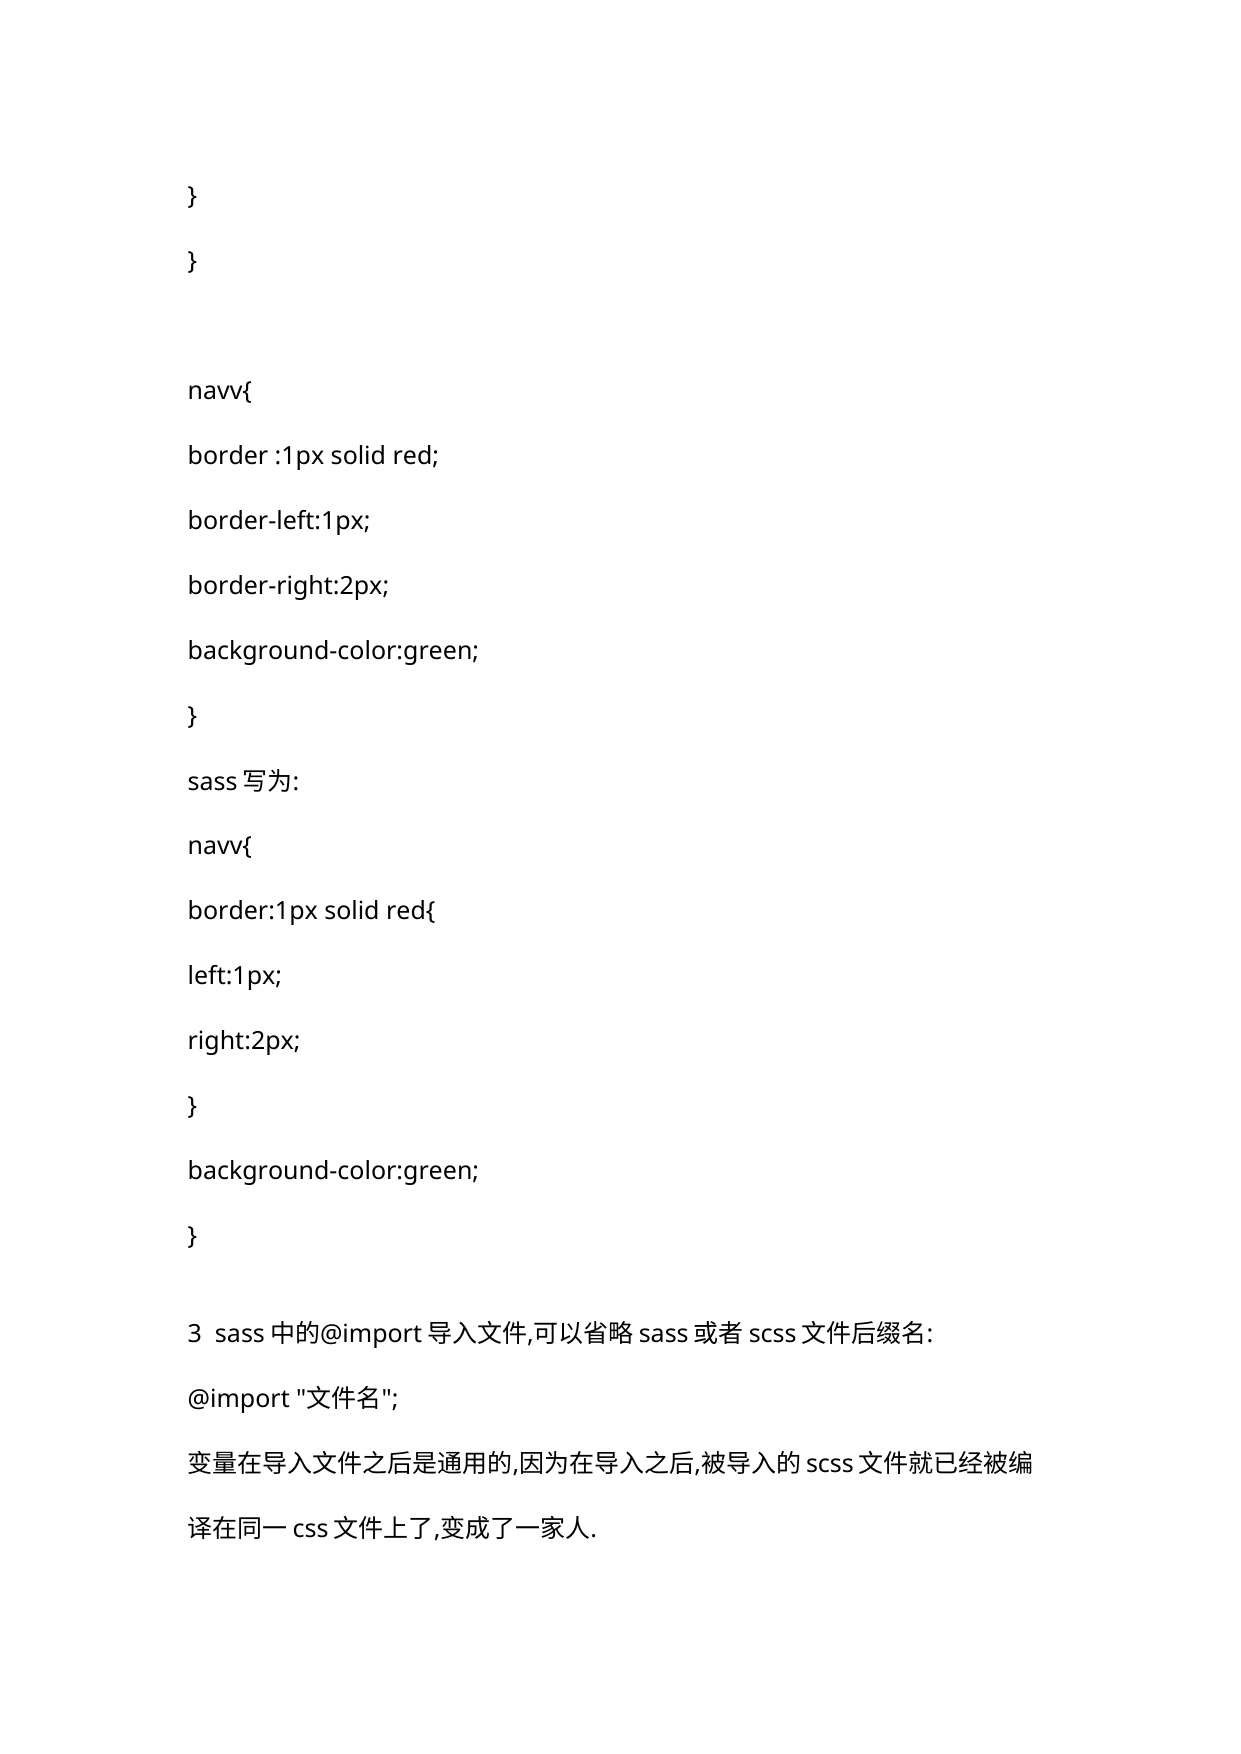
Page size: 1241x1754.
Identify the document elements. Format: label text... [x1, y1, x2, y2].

text left:1px; [187, 942, 1053, 1007]
text border:1px solid red{ [187, 877, 1053, 942]
text background-color:green; [187, 1137, 1053, 1202]
text 3 sass中的@import导入文件,可以省略sass或者scss文件后缀名: [187, 1299, 1053, 1364]
text 变量在导入文件之后是通用的,因为在导入之后,被导入的scss文件就已经被编译在同一css文件上了,变成了一家人. [187, 1429, 1053, 1559]
text navv{ [187, 812, 1053, 877]
text } [187, 227, 1053, 292]
text border-left:1px; [187, 487, 1053, 552]
text sass写为: [187, 747, 1053, 812]
text background-color:green; [187, 617, 1053, 682]
text @import "文件名"; [187, 1364, 1053, 1429]
text border-right:2px; [187, 552, 1053, 617]
text right:2px; [187, 1007, 1053, 1072]
text } [187, 682, 1053, 747]
text border :1px solid red; [187, 422, 1053, 487]
text navv{ [187, 357, 1053, 422]
text } [187, 162, 1053, 227]
text } [187, 1202, 1053, 1267]
text } [187, 1072, 1053, 1137]
